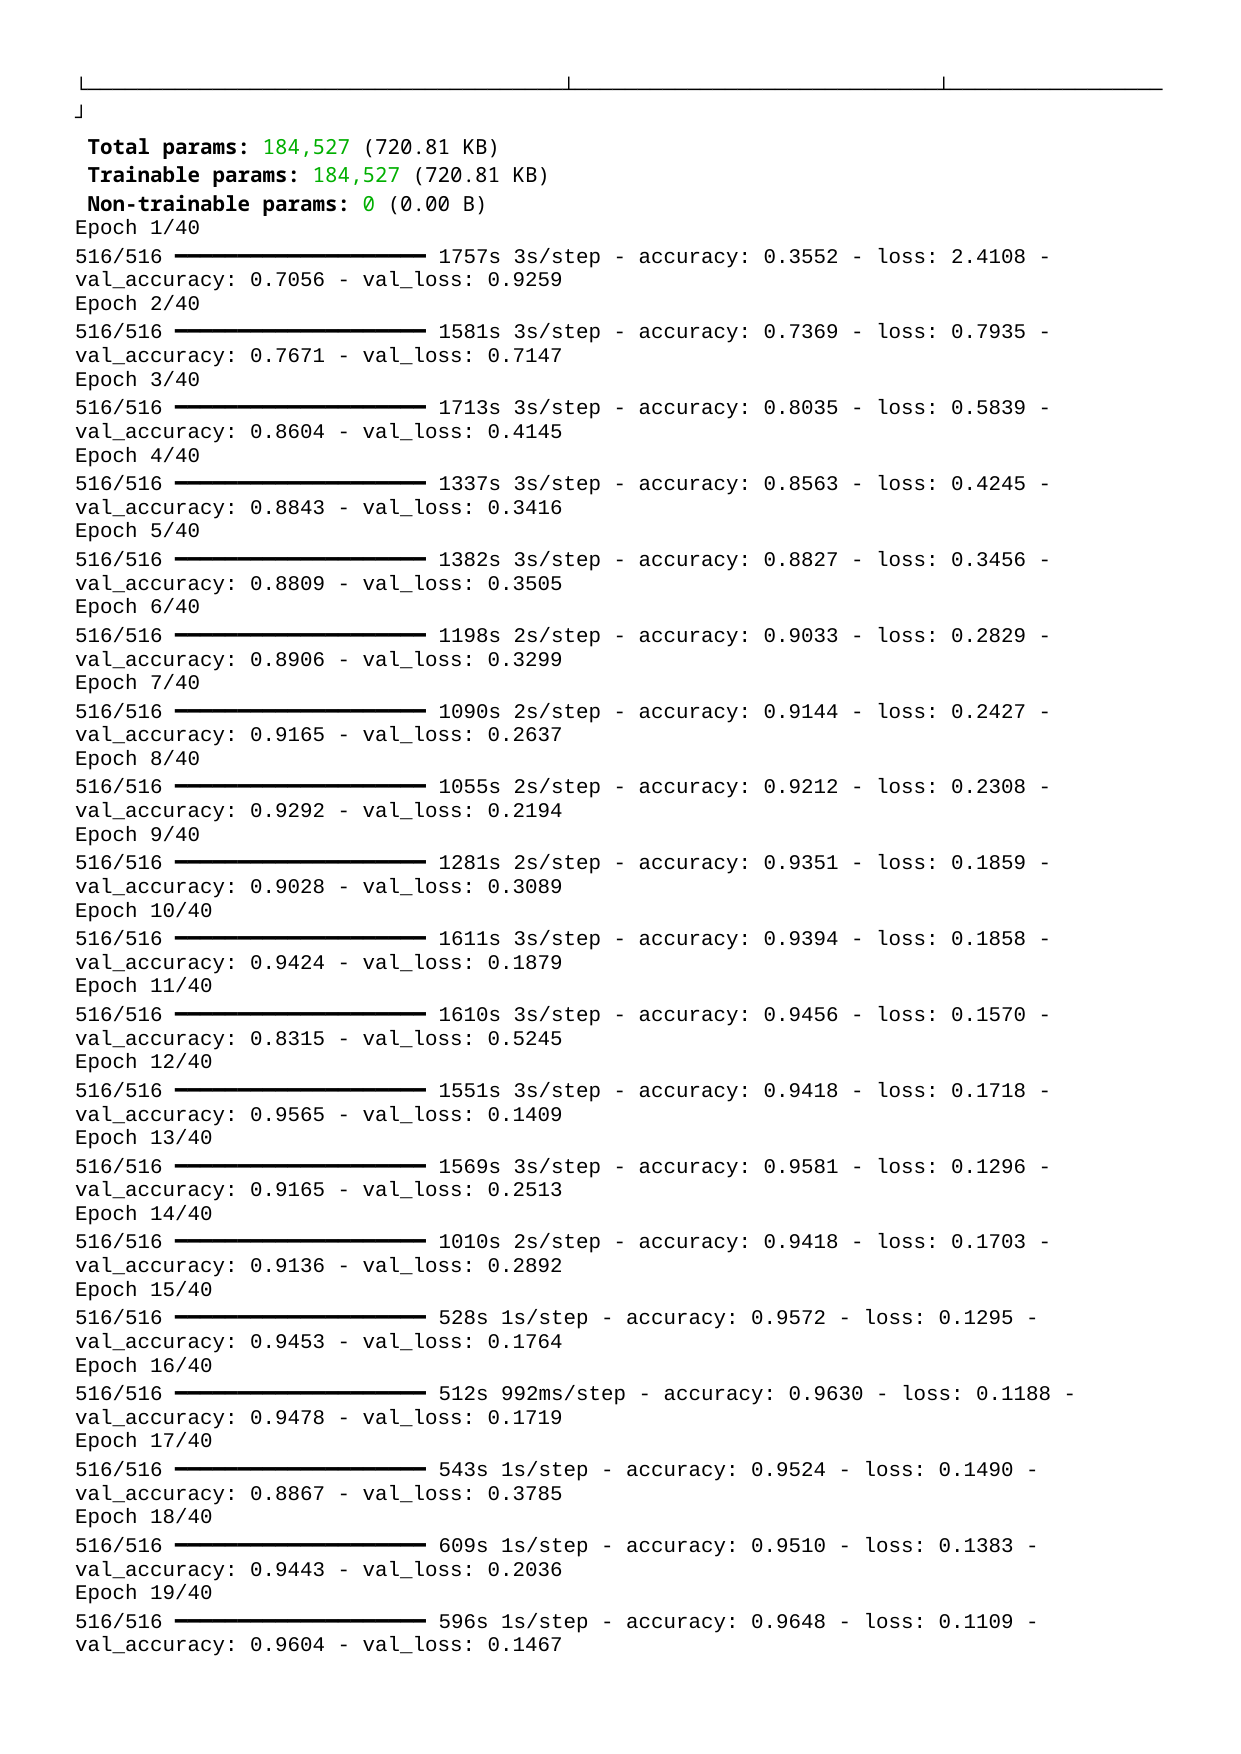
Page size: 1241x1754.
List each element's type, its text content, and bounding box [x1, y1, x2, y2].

text Epoch 15/40 [75, 1279, 1165, 1302]
text Epoch 9/40 [75, 824, 1165, 847]
text Epoch 16/40 [75, 1355, 1165, 1378]
text Epoch 5/40 [75, 521, 1165, 544]
text 516/516 ━━━━━━━━━━━━━━━━━━━━ 1757s 3s/step - accuracy: 0.3552 - loss: 2.4108 - val_accuracy: 0.7056 - val_loss: 0.9259 [75, 241, 1165, 293]
text 516/516 ━━━━━━━━━━━━━━━━━━━━ 543s 1s/step - accuracy: 0.9524 - loss: 0.1490 - val_accuracy: 0.8867 - val_loss: 0.3785 [75, 1454, 1165, 1506]
text 516/516 ━━━━━━━━━━━━━━━━━━━━ 1382s 3s/step - accuracy: 0.8827 - loss: 0.3456 - val_accuracy: 0.8809 - val_loss: 0.3505 [75, 544, 1165, 596]
text Epoch 12/40 [75, 1051, 1165, 1075]
text 516/516 ━━━━━━━━━━━━━━━━━━━━ 512s 992ms/step - accuracy: 0.9630 - loss: 0.1188 - val_accuracy: 0.9478 - val_loss: 0.1719 [75, 1378, 1165, 1431]
text └──────────────────────────────────────┴─────────────────────────────┴─────────────────┘ [75, 75, 1165, 132]
text 516/516 ━━━━━━━━━━━━━━━━━━━━ 609s 1s/step - accuracy: 0.9510 - loss: 0.1383 - val_accuracy: 0.9443 - val_loss: 0.2036 [75, 1530, 1165, 1582]
text Epoch 7/40 [75, 672, 1165, 696]
text Epoch 11/40 [75, 976, 1165, 999]
text 516/516 ━━━━━━━━━━━━━━━━━━━━ 1713s 3s/step - accuracy: 0.8035 - loss: 0.5839 - val_accuracy: 0.8604 - val_loss: 0.4145 [75, 392, 1165, 445]
text 516/516 ━━━━━━━━━━━━━━━━━━━━ 528s 1s/step - accuracy: 0.9572 - loss: 0.1295 - val_accuracy: 0.9453 - val_loss: 0.1764 [75, 1302, 1165, 1355]
text Non-trainable params: 0 (0.00 B) [75, 189, 1165, 217]
text Epoch 1/40 [75, 217, 1165, 241]
text 516/516 ━━━━━━━━━━━━━━━━━━━━ 1581s 3s/step - accuracy: 0.7369 - loss: 0.7935 - val_accuracy: 0.7671 - val_loss: 0.7147 [75, 317, 1165, 369]
text Epoch 4/40 [75, 445, 1165, 468]
text 516/516 ━━━━━━━━━━━━━━━━━━━━ 1198s 2s/step - accuracy: 0.9033 - loss: 0.2829 - val_accuracy: 0.8906 - val_loss: 0.3299 [75, 620, 1165, 672]
text 516/516 ━━━━━━━━━━━━━━━━━━━━ 1055s 2s/step - accuracy: 0.9212 - loss: 0.2308 - val_accuracy: 0.9292 - val_loss: 0.2194 [75, 772, 1165, 824]
text Epoch 6/40 [75, 596, 1165, 620]
text 516/516 ━━━━━━━━━━━━━━━━━━━━ 596s 1s/step - accuracy: 0.9648 - loss: 0.1109 - val_accuracy: 0.9604 - val_loss: 0.1467 [75, 1606, 1165, 1658]
text 516/516 ━━━━━━━━━━━━━━━━━━━━ 1090s 2s/step - accuracy: 0.9144 - loss: 0.2427 - val_accuracy: 0.9165 - val_loss: 0.2637 [75, 696, 1165, 748]
text Epoch 10/40 [75, 900, 1165, 923]
text Epoch 8/40 [75, 748, 1165, 772]
text 516/516 ━━━━━━━━━━━━━━━━━━━━ 1281s 2s/step - accuracy: 0.9351 - loss: 0.1859 - val_accuracy: 0.9028 - val_loss: 0.3089 [75, 847, 1165, 900]
text Epoch 17/40 [75, 1431, 1165, 1454]
text Epoch 3/40 [75, 369, 1165, 392]
text Epoch 14/40 [75, 1203, 1165, 1227]
text Epoch 18/40 [75, 1506, 1165, 1530]
text 516/516 ━━━━━━━━━━━━━━━━━━━━ 1610s 3s/step - accuracy: 0.9456 - loss: 0.1570 - val_accuracy: 0.8315 - val_loss: 0.5245 [75, 999, 1165, 1051]
text Epoch 2/40 [75, 293, 1165, 317]
text 516/516 ━━━━━━━━━━━━━━━━━━━━ 1010s 2s/step - accuracy: 0.9418 - loss: 0.1703 - val_accuracy: 0.9136 - val_loss: 0.2892 [75, 1227, 1165, 1279]
text 516/516 ━━━━━━━━━━━━━━━━━━━━ 1569s 3s/step - accuracy: 0.9581 - loss: 0.1296 - val_accuracy: 0.9165 - val_loss: 0.2513 [75, 1151, 1165, 1203]
text 516/516 ━━━━━━━━━━━━━━━━━━━━ 1551s 3s/step - accuracy: 0.9418 - loss: 0.1718 - val_accuracy: 0.9565 - val_loss: 0.1409 [75, 1075, 1165, 1127]
text Epoch 13/40 [75, 1127, 1165, 1151]
text 516/516 ━━━━━━━━━━━━━━━━━━━━ 1611s 3s/step - accuracy: 0.9394 - loss: 0.1858 - val_accuracy: 0.9424 - val_loss: 0.1879 [75, 923, 1165, 976]
text Trainable params: 184,527 (720.81 KB) [75, 160, 1165, 189]
text Epoch 19/40 [75, 1582, 1165, 1606]
text Total params: 184,527 (720.81 KB) [75, 132, 1165, 160]
text 516/516 ━━━━━━━━━━━━━━━━━━━━ 1337s 3s/step - accuracy: 0.8563 - loss: 0.4245 - val_accuracy: 0.8843 - val_loss: 0.3416 [75, 468, 1165, 521]
